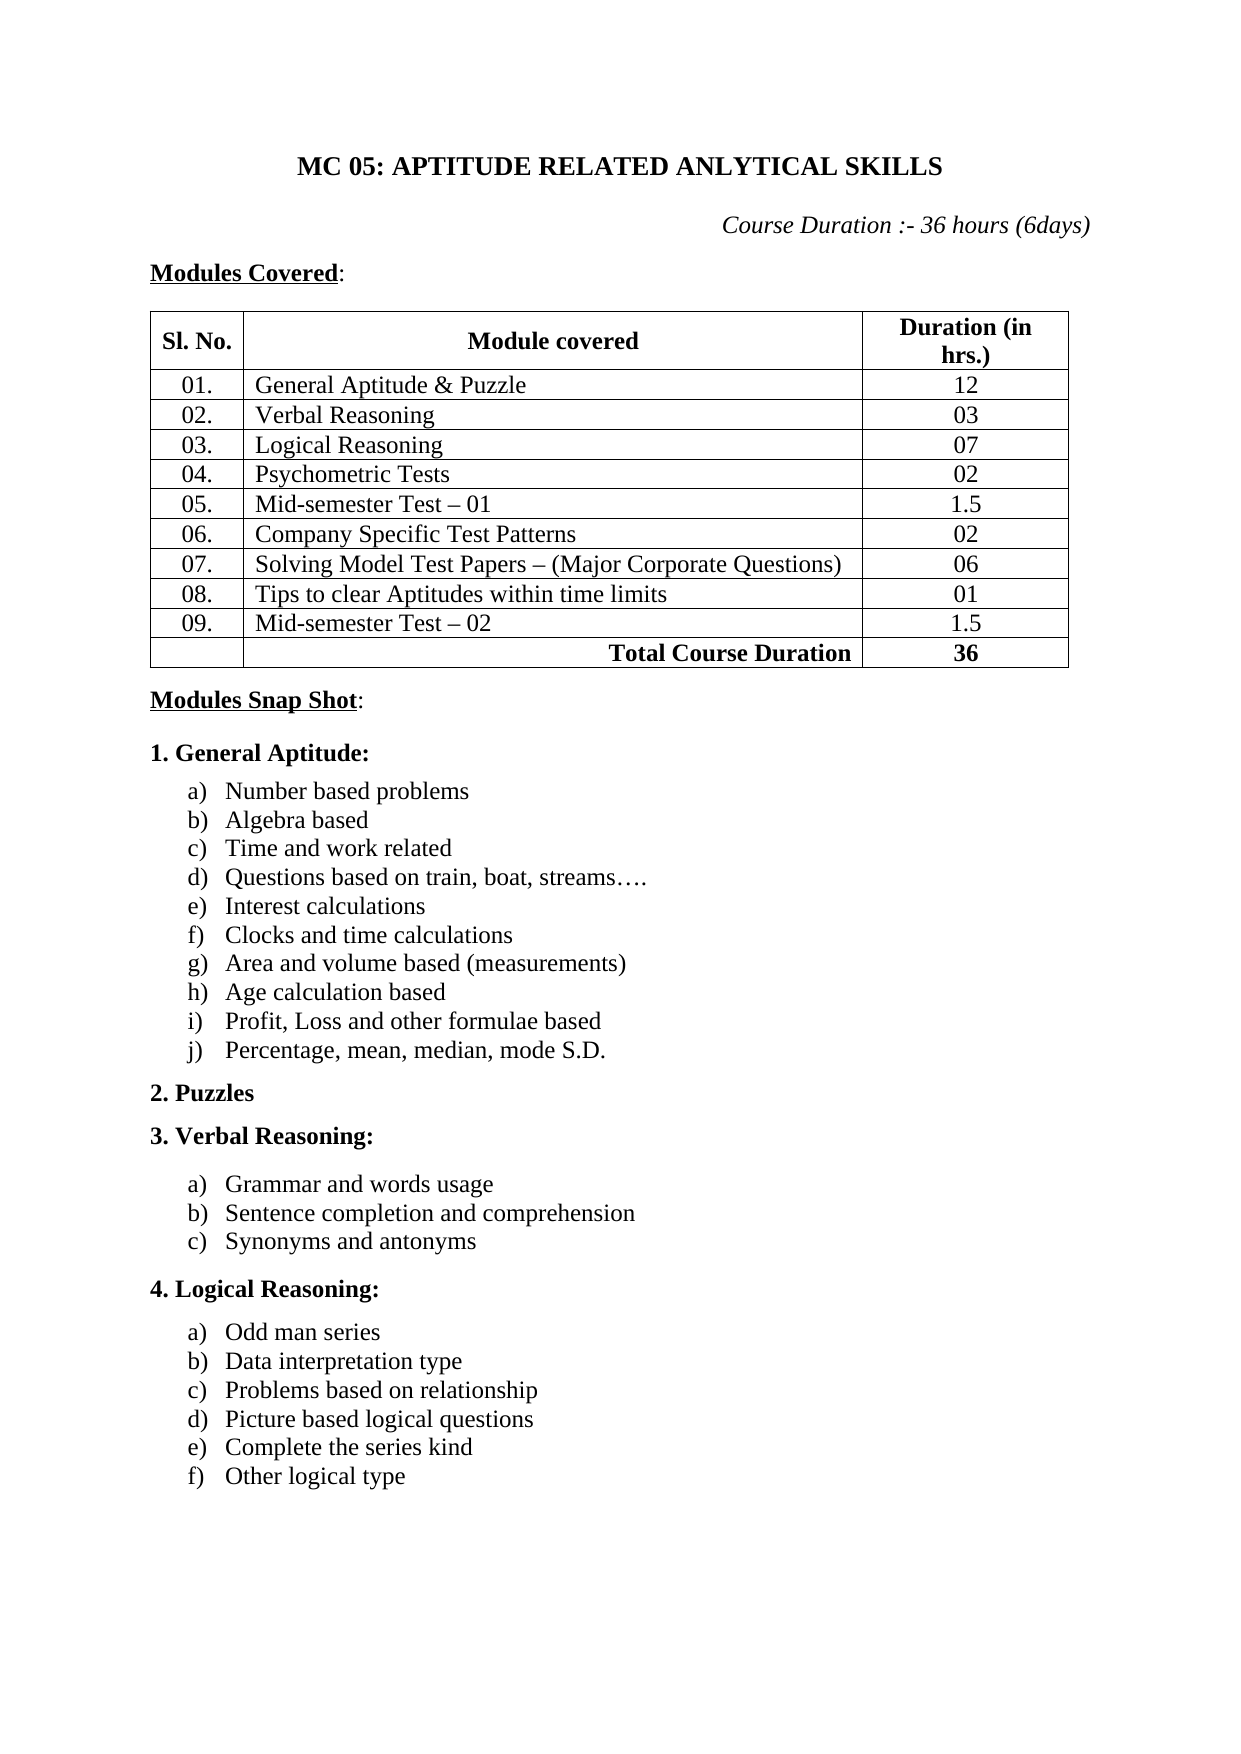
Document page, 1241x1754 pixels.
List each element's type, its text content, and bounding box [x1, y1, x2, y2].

table_cell Solving Model Test Papers – (Major Corporate Questions) [244, 549, 862, 578]
list Questions based on train, boat, streams…. [187, 862, 1090, 891]
list Area and volume based (measurements) [187, 948, 1090, 977]
table_header Duration (in hrs.) [863, 312, 1068, 369]
table_cell 02. [151, 400, 243, 429]
table_cell 1.5 [863, 609, 1068, 637]
table_cell 01. [151, 370, 243, 399]
table_cell [151, 638, 243, 667]
text 2. Puzzles [150, 1078, 1090, 1107]
list Problems based on relationship [187, 1375, 1090, 1404]
list Sentence completion and comprehension [187, 1198, 1090, 1226]
table_cell General Aptitude & Puzzle [244, 370, 862, 399]
table_cell Mid-semester Test – 01 [244, 489, 862, 518]
table_cell 01 [863, 579, 1068, 607]
text 3. Verbal Reasoning: [150, 1121, 1090, 1150]
list Clocks and time calculations [187, 920, 1090, 948]
table_cell 03 [863, 400, 1068, 429]
text Course Duration :- 36 hours (6days) [150, 210, 1090, 239]
table_header Sl. No. [151, 312, 243, 369]
table_cell Verbal Reasoning [244, 400, 862, 429]
list Interest calculations [187, 891, 1090, 920]
table_cell Logical Reasoning [244, 430, 862, 458]
table_cell 06 [863, 549, 1068, 578]
list Grammar and words usage [187, 1169, 1090, 1198]
table_cell 02 [863, 460, 1068, 488]
list Percentage, mean, median, mode S.D. [187, 1035, 1090, 1063]
table_cell Company Specific Test Patterns [244, 519, 862, 548]
table_cell Mid-semester Test – 02 [244, 609, 862, 637]
list Profit, Loss and other formulae based [187, 1006, 1090, 1035]
list Synonyms and antonyms [187, 1226, 1090, 1255]
table_cell Psychometric Tests [244, 460, 862, 488]
table_cell Tips to clear Aptitudes within time limits [244, 579, 862, 607]
list Other logical type [187, 1461, 1090, 1490]
table_cell 02 [863, 519, 1068, 548]
list Time and work related [187, 833, 1090, 862]
list Complete the series kind [187, 1432, 1090, 1461]
list Data interpretation type [187, 1346, 1090, 1375]
table_cell 12 [863, 370, 1068, 399]
list Picture based logical questions [187, 1404, 1090, 1432]
list Age calculation based [187, 977, 1090, 1006]
table_cell 03. [151, 430, 243, 458]
list Algebra based [187, 805, 1090, 833]
table_cell 04. [151, 460, 243, 488]
table_header Module covered [244, 312, 862, 369]
table_cell 06. [151, 519, 243, 548]
list Number based problems [187, 776, 1090, 805]
table_cell 09. [151, 609, 243, 637]
list Odd man series [187, 1317, 1090, 1346]
table_cell 07. [151, 549, 243, 578]
table_cell 05. [151, 489, 243, 518]
table_cell 07 [863, 430, 1068, 458]
text Modules Covered: [150, 258, 1090, 287]
text 1. General Aptitude: [150, 738, 1090, 766]
text Modules Snap Shot: [150, 685, 1090, 714]
text MC 05: APTITUDE RELATED ANLYTICAL SKILLS [150, 150, 1090, 181]
text 4. Logical Reasoning: [150, 1274, 1090, 1303]
table_cell 36 [863, 638, 1068, 667]
table_cell 08. [151, 579, 243, 607]
table_cell Total Course Duration [244, 638, 862, 667]
table_cell 1.5 [863, 489, 1068, 518]
